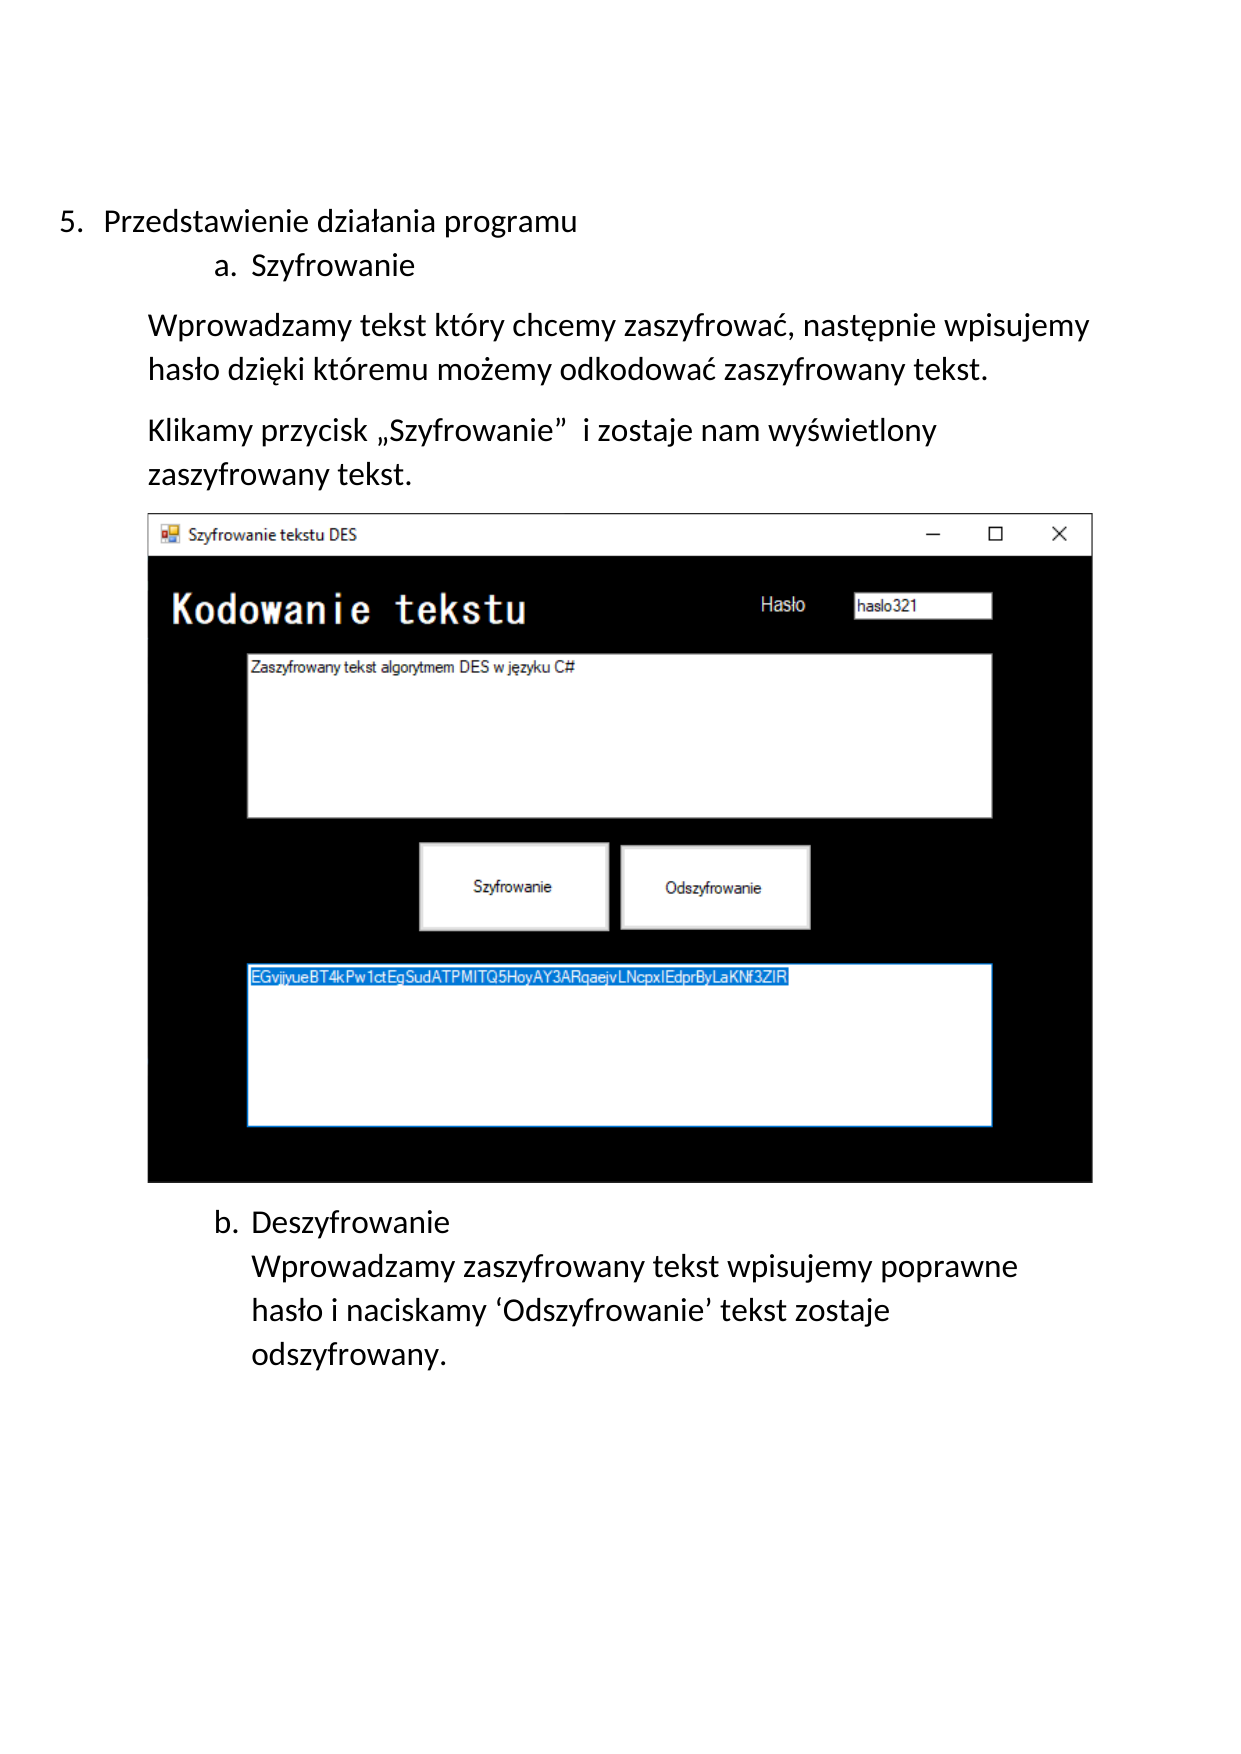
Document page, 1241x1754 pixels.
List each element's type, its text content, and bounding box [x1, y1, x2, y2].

text Klikamy przycisk „Szyfrowanie” i zostaje nam wyświetlony zaszyfrowany tekst. [148, 409, 1093, 494]
list Deszyfrowanie Wprowadzamy zaszyfrowany tekst wpisujemy poprawne hasło i naciskamy ‘Odszyfrowanie’ tekst zostaje odszyfrowany. [213, 1201, 1093, 1374]
picture [147, 513, 1093, 1183]
list Przedstawienie działania programu [59, 200, 1093, 241]
list Szyfrowanie [213, 244, 1093, 284]
text Wprowadzamy tekst który chcemy zaszyfrować, następnie wpisujemy hasło dzięki któremu możemy odkodować zaszyfrowany tekst. [148, 304, 1093, 389]
